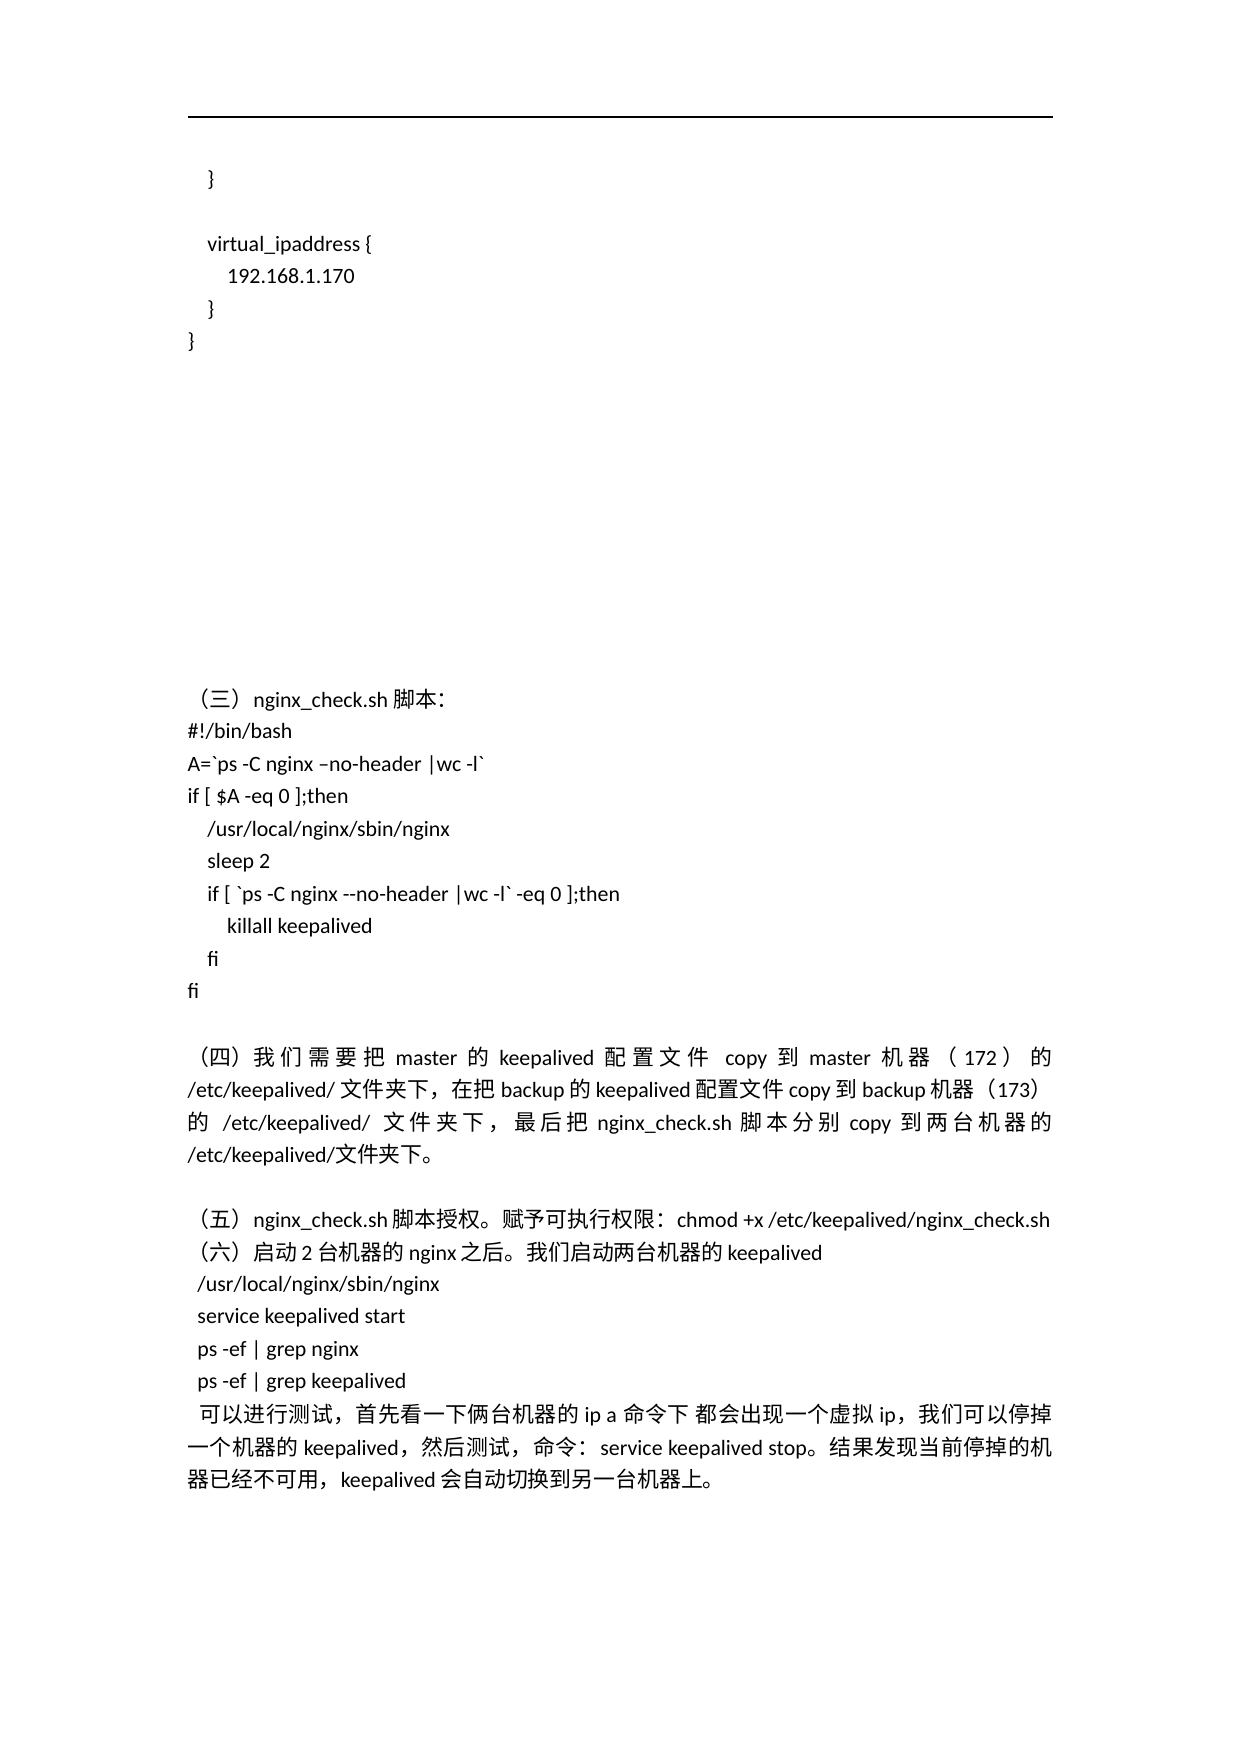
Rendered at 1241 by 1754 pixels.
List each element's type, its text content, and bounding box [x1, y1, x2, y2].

list nginx_check.sh脚本授权。赋予可执行权限：chmod +x /etc/keepalived/nginx_check.sh [187, 1202, 1053, 1234]
list 启动2台机器的nginx之后。我们启动两台机器的keepalived [187, 1234, 1053, 1267]
text 192.168.1.170 [187, 259, 1053, 292]
text ps -ef | grep nginx [187, 1332, 1053, 1364]
text } [187, 162, 1053, 194]
text virtual_ipaddress { [187, 227, 1053, 259]
text fi [187, 942, 1053, 974]
text /usr/local/nginx/sbin/nginx [187, 1267, 1053, 1299]
text /usr/local/nginx/sbin/nginx [187, 812, 1053, 844]
text fi [187, 974, 1053, 1007]
text 可以进行测试，首先看一下俩台机器的ip a 命令下 都会出现一个虚拟ip，我们可以停掉 一个机器的keepalived，然后测试，命令：service keepalived stop。结果发现当前停掉的机器已经不可用，keepalived会自动切换到另一台机器上。 [187, 1397, 1053, 1494]
text （三）nginx_check.sh 脚本： [187, 682, 1053, 714]
text killall keepalived [187, 909, 1053, 942]
text } [187, 324, 1053, 357]
text } [187, 292, 1053, 324]
text if [ `ps -C nginx --no-header |wc -l` -eq 0 ];then [187, 877, 1053, 909]
text if [ $A -eq 0 ];then [187, 779, 1053, 812]
text sleep 2 [187, 844, 1053, 877]
text #!/bin/bash [187, 714, 1053, 747]
text ps -ef | grep keepalived [187, 1364, 1053, 1397]
list 我们需要把master的keepalived配置文件 copy到master机器（172）的 /etc/keepalived/ 文件夹下，在把backup的keepalived配置文件copy到backup机器（173）的 /etc/keepalived/ 文件夹下，最后把nginx_check.sh脚本分别copy到两台机器的 /etc/keepalived/文件夹下。 [187, 1039, 1053, 1169]
text service keepalived start [187, 1299, 1053, 1332]
text A=`ps -C nginx –no-header |wc -l` [187, 747, 1053, 779]
